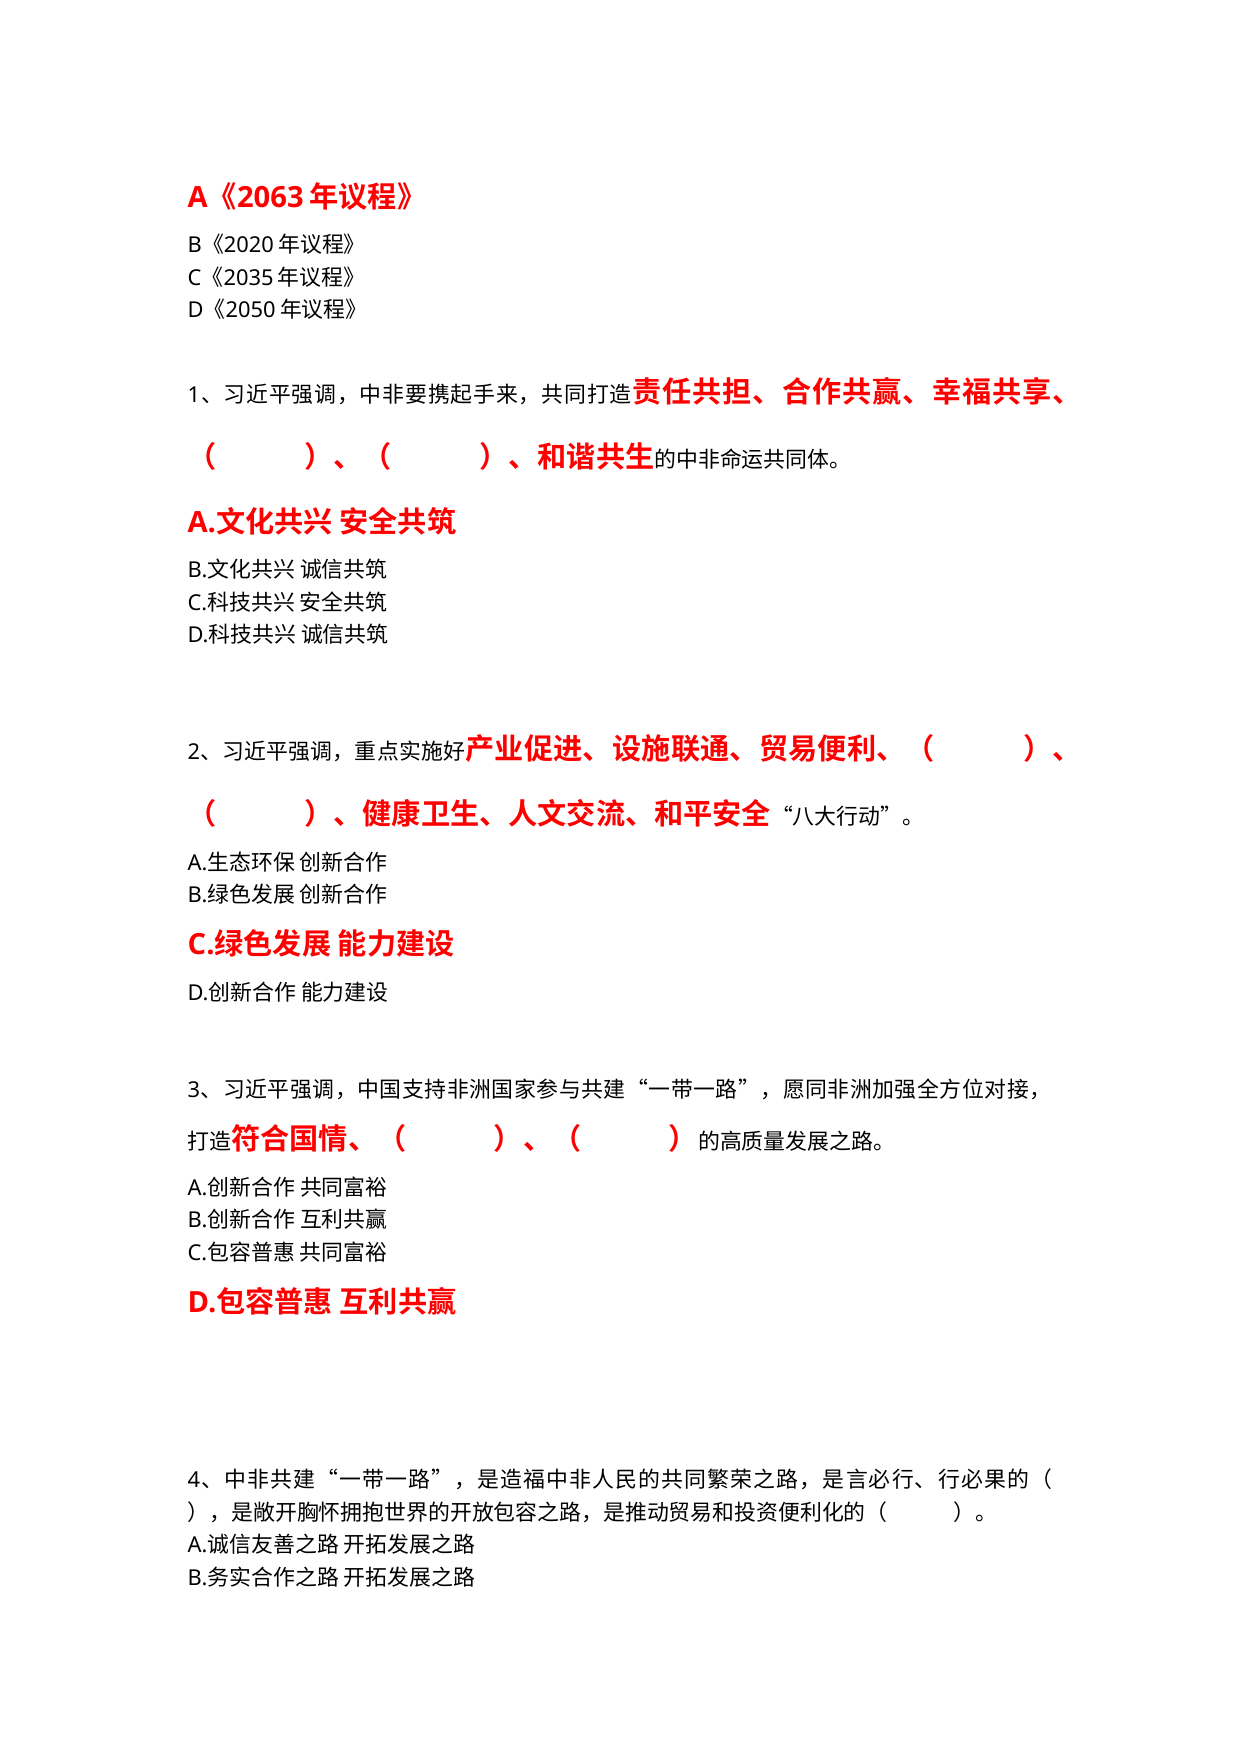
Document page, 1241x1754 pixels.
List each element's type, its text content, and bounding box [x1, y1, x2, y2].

text D《2050年议程》 [187, 292, 1053, 324]
text A.诚信友善之路 开拓发展之路 [187, 1527, 1053, 1559]
text A.创新合作 共同富裕 [187, 1169, 1053, 1202]
text C.科技共兴 安全共筑 [187, 584, 1053, 617]
text C.包容普惠 共同富裕 [187, 1234, 1053, 1267]
text B.绿色发展 创新合作 [187, 877, 1053, 909]
text 1、习近平强调，中非要携起手来，共同打造责任共担、合作共赢、幸福共享、（ ）、（ ）、和谐共生的中非命运共同体。 [187, 357, 1053, 487]
text D.包容普惠 互利共赢 [187, 1267, 1053, 1332]
text D.科技共兴 诚信共筑 [187, 617, 1053, 649]
text A.生态环保 创新合作 [187, 844, 1053, 877]
text D.创新合作 能力建设 [187, 974, 1053, 1007]
text 4、中非共建“一带一路”，是造福中非人民的共同繁荣之路，是言必行、行必果的（ ），是敞开胸怀拥抱世界的开放包容之路，是推动贸易和投资便利化的（ ）。 [187, 1462, 1053, 1527]
text B.创新合作 互利共赢 [187, 1202, 1053, 1234]
text A《2063年议程》 [187, 162, 1053, 227]
text B.务实合作之路 开拓发展之路 [187, 1559, 1053, 1592]
text C.绿色发展 能力建设 [187, 909, 1053, 974]
text 3、习近平强调，中国支持非洲国家参与共建“一带一路”，愿同非洲加强全方位对接，打造符合国情、（ ）、（ ）的高质量发展之路。 [187, 1072, 1053, 1169]
text B《2020年议程》 [187, 227, 1053, 259]
text C《2035年议程》 [187, 259, 1053, 292]
text A.文化共兴 安全共筑 [187, 487, 1053, 552]
text 2、习近平强调，重点实施好产业促进、设施联通、贸易便利、（ ）、（ ）、健康卫生、人文交流、和平安全“八大行动”。 [187, 714, 1053, 844]
text B.文化共兴 诚信共筑 [187, 552, 1053, 584]
